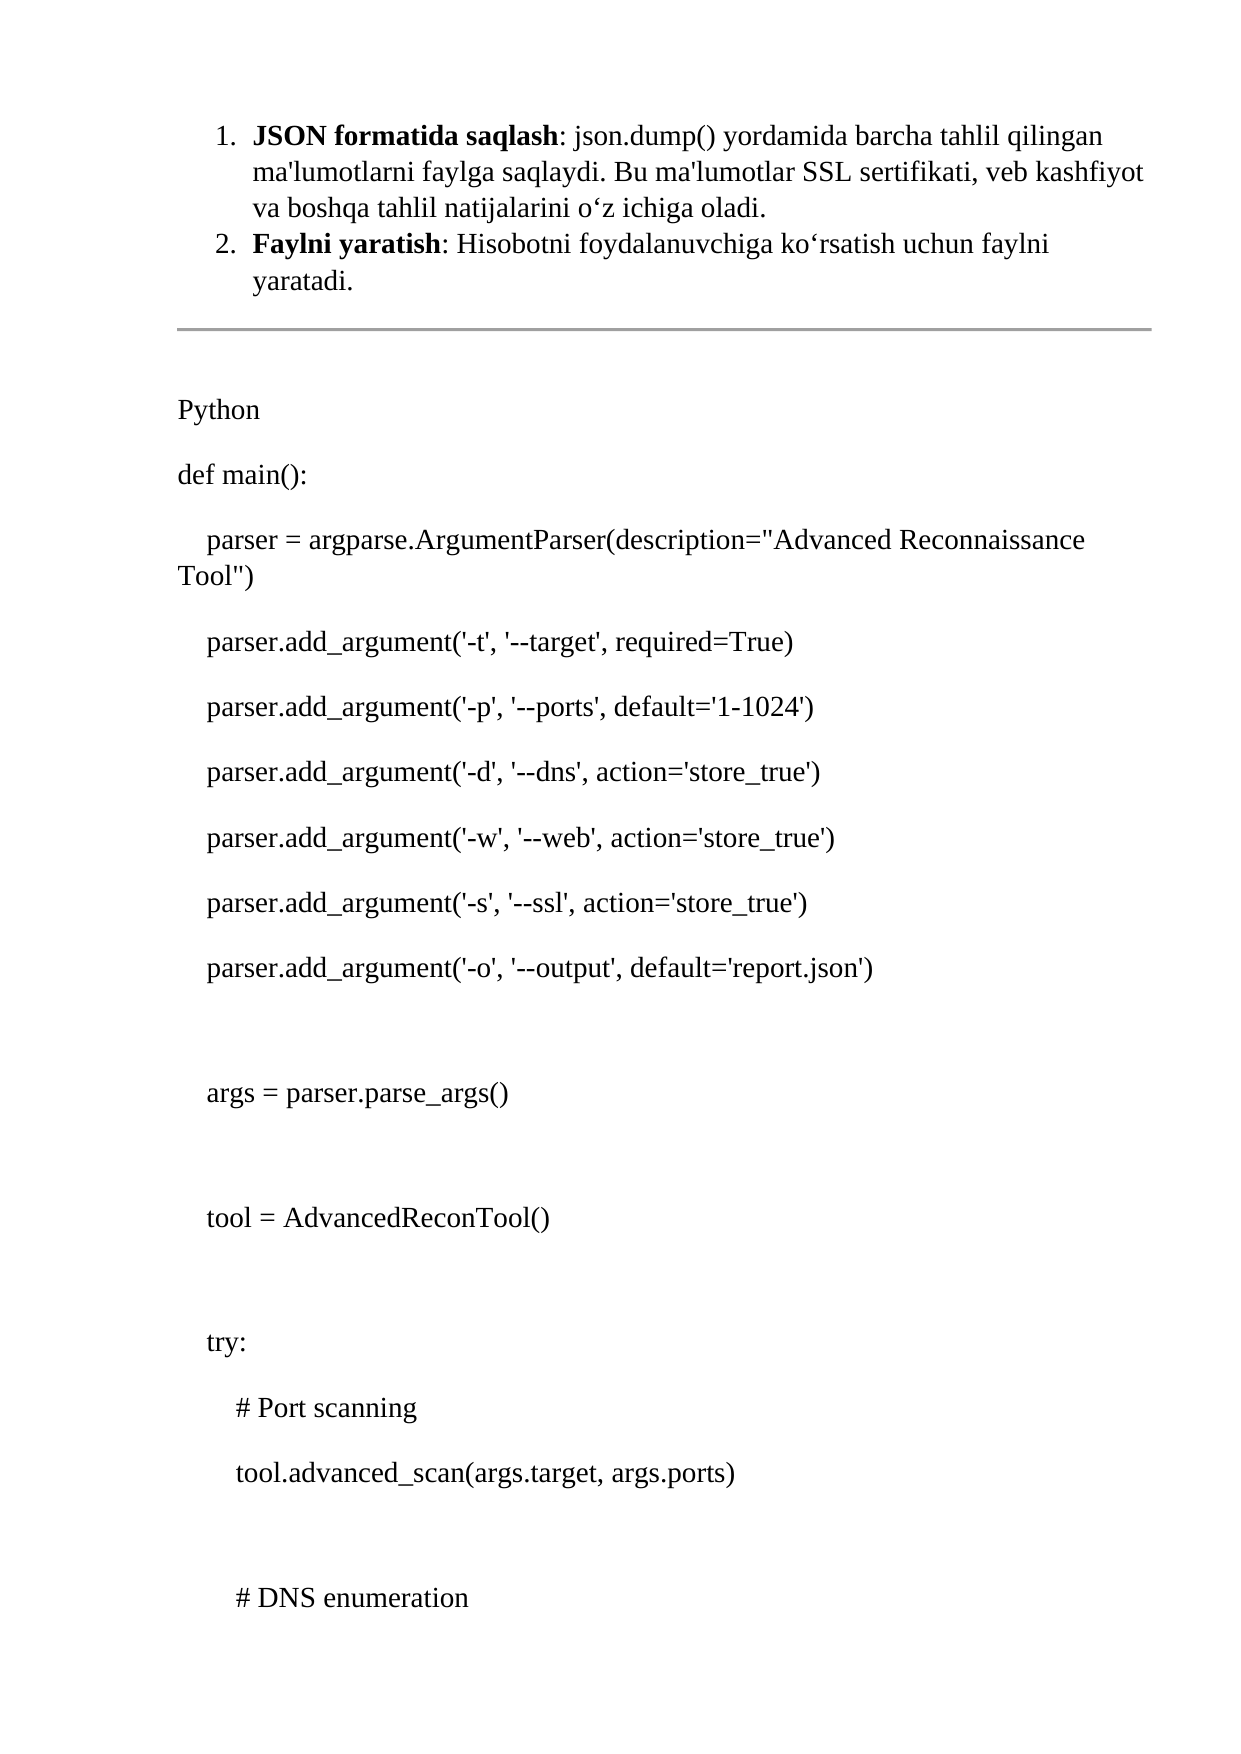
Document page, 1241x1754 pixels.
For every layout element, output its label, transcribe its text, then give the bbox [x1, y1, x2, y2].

list JSON formatida saqlash: json.dump() yordamida barcha tahlil qilingan ma'lumotlarni faylga saqlaydi. Bu ma'lumotlar SSL sertifikati, veb kashfiyot va boshqa tahlil natijalarini o‘z ichiga oladi. [215, 118, 1152, 224]
text tool = AdvancedReconTool() [177, 1200, 1152, 1233]
text parser.add_argument('-s', '--ssl', action='store_true') [177, 885, 1152, 919]
text parser.add_argument('-t', '--target', required=True) [177, 624, 1152, 657]
text def main(): [177, 457, 1152, 491]
text parser.add_argument('-w', '--web', action='store_true') [177, 820, 1152, 853]
text parser.add_argument('-o', '--output', default='report.json') [177, 950, 1152, 984]
text parser = argparse.ArgumentParser(description="Advanced Reconnaissance Tool") [177, 522, 1152, 592]
text # DNS enumeration [177, 1580, 1152, 1613]
text try: [177, 1324, 1152, 1358]
text parser.add_argument('-d', '--dns', action='store_true') [177, 754, 1152, 788]
text parser.add_argument('-p', '--ports', default='1-1024') [177, 689, 1152, 723]
text # Port scanning [177, 1390, 1152, 1423]
text args = parser.parse_args() [177, 1075, 1152, 1109]
list Faylni yaratish: Hisobotni foydalanuvchiga ko‘rsatish uchun faylni yaratadi. [215, 227, 1152, 296]
text Python [177, 392, 1152, 425]
text tool.advanced_scan(args.target, args.ports) [177, 1455, 1152, 1489]
